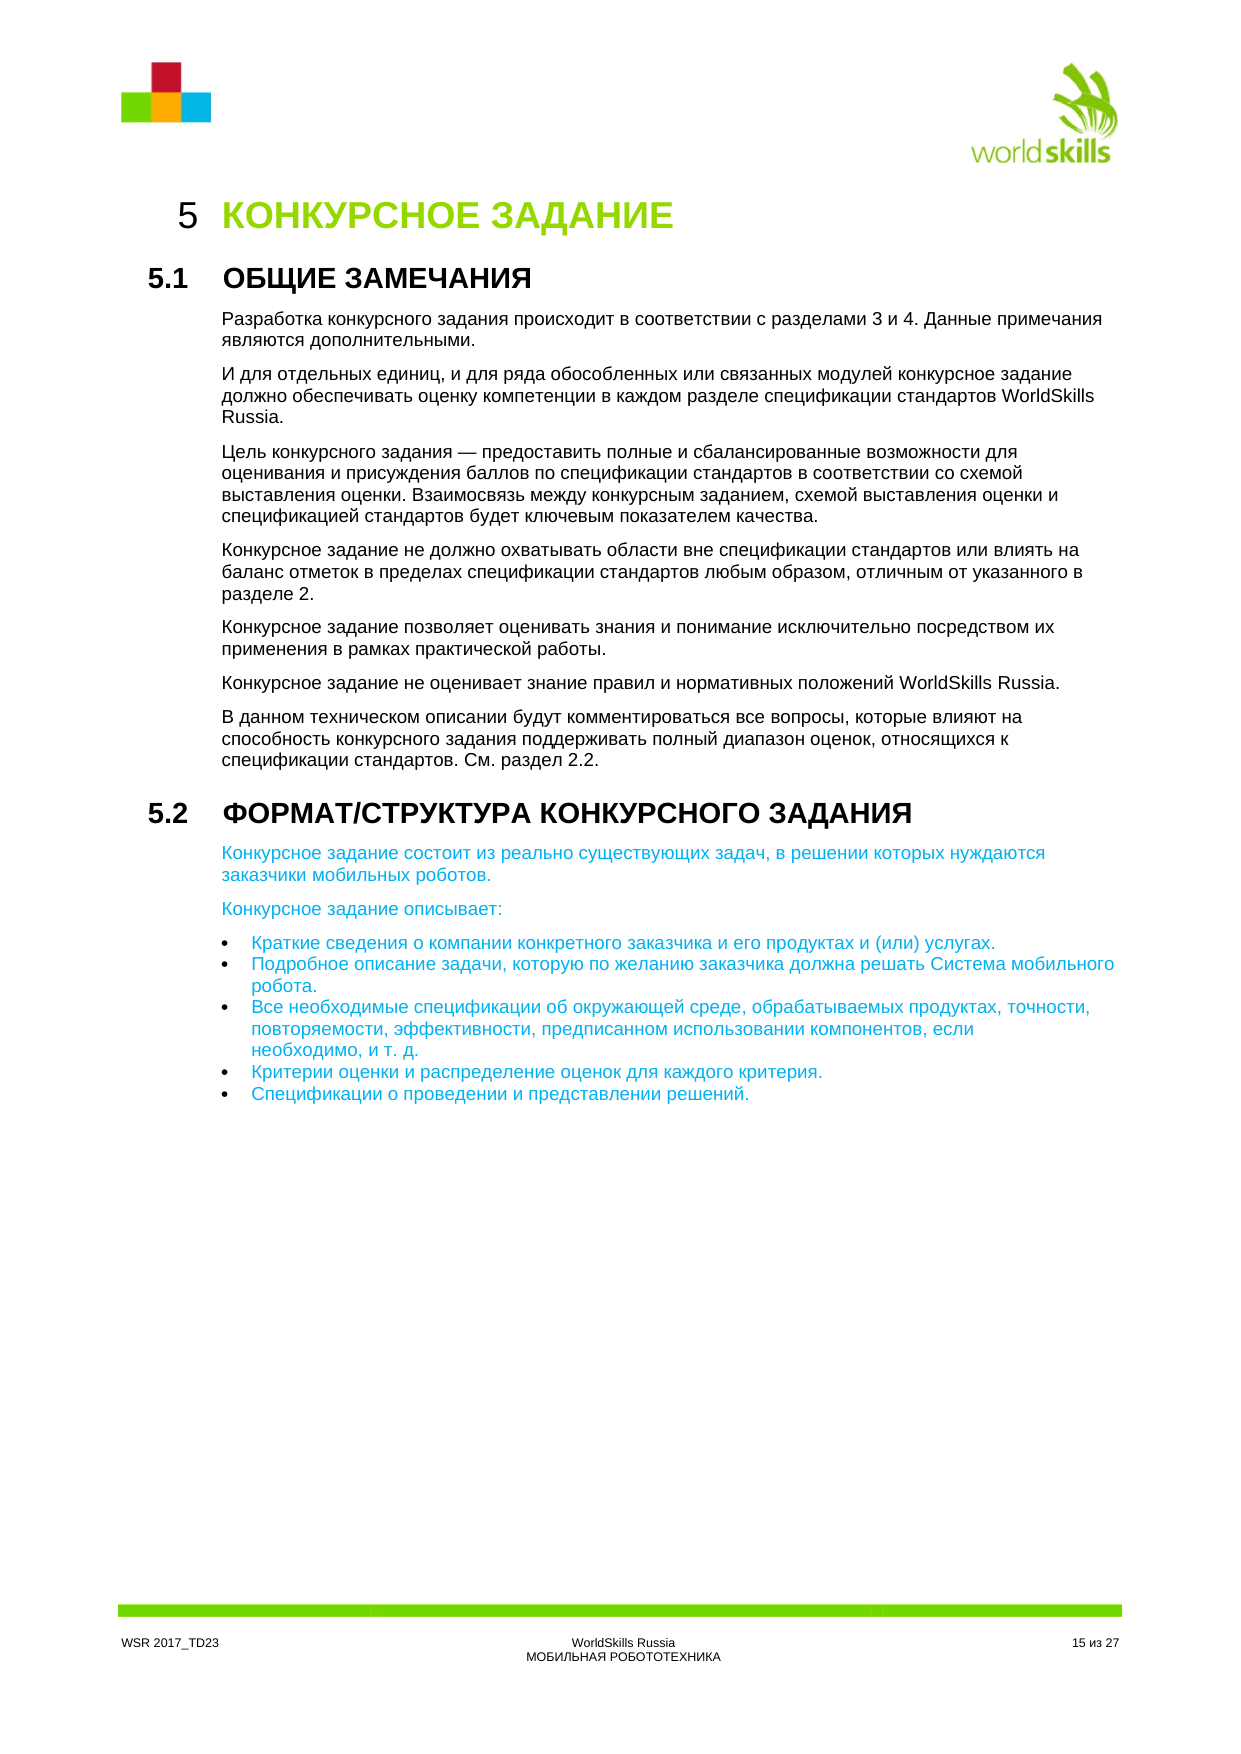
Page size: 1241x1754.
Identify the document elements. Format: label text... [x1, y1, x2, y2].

text И для отдельных единиц, и для ряда обособленных или связанных модулей конкурсное задание должно обеспечивать оценку компетенции в каждом разделе спецификации стандартов WorldSkills Russia. [221, 363, 1122, 428]
picture [970, 62, 1119, 163]
picture [906, 960, 914, 970]
text Спецификации о проведении и представлении решений. [222, 1082, 1122, 1104]
picture [579, 1090, 587, 1100]
text Конкурсное задание не оценивает знание правил и нормативных положений WorldSkills Russia. [221, 672, 1122, 693]
picture [767, 1068, 775, 1078]
text Все необходимые спецификации об окружающей среде, обрабатываемых продуктах, точности, повторяемости, эффективности, предписанном использовании компонентов, если необходимо, и т. д. [222, 996, 1122, 1061]
picture [282, 939, 290, 949]
text Краткие сведения о компании конкретного заказчика и его продуктах и (или) услугах. [222, 931, 1122, 953]
picture [118, 1604, 1123, 1617]
picture [530, 960, 538, 970]
subtitle КОНКУРСНОЕ ЗАДАНИЕ [177, 193, 1122, 237]
subtitle ОБЩИЕ ЗАМЕЧАНИЯ [148, 262, 1122, 295]
text В данном техническом описании будут комментироваться все вопросы, которые влияют на способность конкурсного задания поддерживать полный диапазон оценок, относящихся к спецификации стандартов. См. раздел 2.2. [221, 706, 1122, 771]
text Конкурсное задание состоит из реально существующих задач, в решении которых нуждаются заказчики мобильных роботов. [221, 842, 1122, 885]
text Конкурсное задание не должно охватывать области вне спецификации стандартов или влиять на баланс отметок в пределах спецификации стандартов любым образом, отличным от указанного в разделе 2. [221, 539, 1122, 604]
picture [121, 62, 212, 123]
picture [593, 960, 598, 970]
text Разработка конкурсного задания происходит в соответствии с разделами 3 и 4. Данные примечания являются дополнительными. [221, 308, 1122, 351]
text Критерии оценки и распределение оценок для каждого критерия. [222, 1061, 1122, 1082]
text Цель конкурсного задания — предоставить полные и сбалансированные возможности для оценивания и присуждения баллов по спецификации стандартов в соответствии со схемой выставления оценки. Взаимосвязь между конкурсным заданием, схемой выставления оценки и спецификацией стандартов будет ключевым показателем качества. [221, 440, 1122, 527]
picture [825, 939, 833, 949]
subtitle ФОРМАТ/СТРУКТУРА КОНКУРСНОГО ЗАДАНИЯ [148, 796, 1122, 829]
text Конкурсное задание описывает: [221, 897, 1122, 919]
picture [770, 939, 775, 949]
text Подробное описание задачи, которую по желанию заказчика должна решать Система мобильного робота. [222, 953, 1122, 996]
text Конкурсное задание позволяет оценивать знания и понимание исключительно посредством их применения в рамках практической работы. [221, 616, 1122, 659]
picture [383, 1046, 391, 1056]
